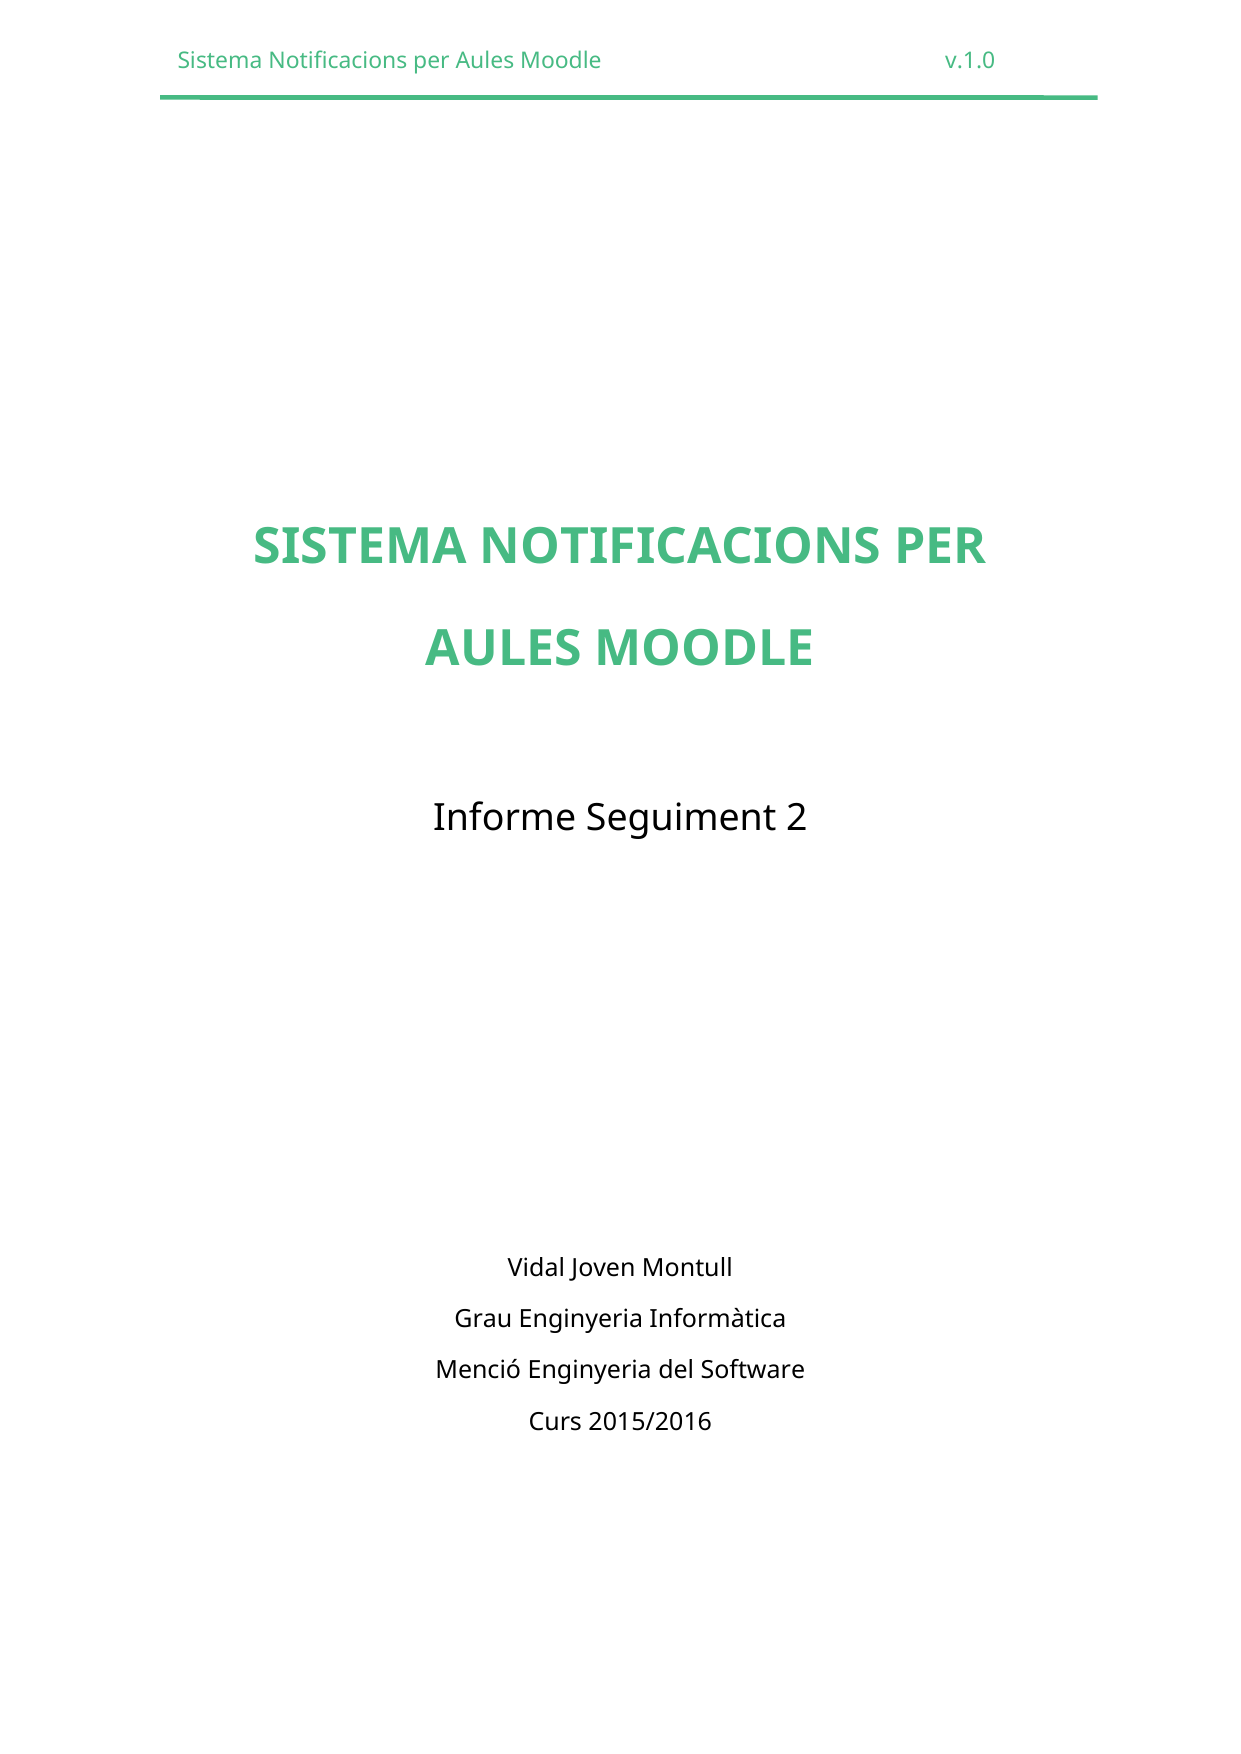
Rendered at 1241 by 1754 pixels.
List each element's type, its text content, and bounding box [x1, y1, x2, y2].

text Curs 2015/2016 [177, 1403, 1063, 1437]
text Vidal Joven Montull [177, 1250, 1063, 1284]
text Menció Enginyeria del Software [177, 1352, 1063, 1386]
text Informe Seguiment 2 [177, 791, 1063, 842]
text SISTEMA NOTIFICACIONS PER AULES MOODLE [177, 510, 1063, 680]
text Grau Enginyeria Informàtica [177, 1301, 1063, 1335]
